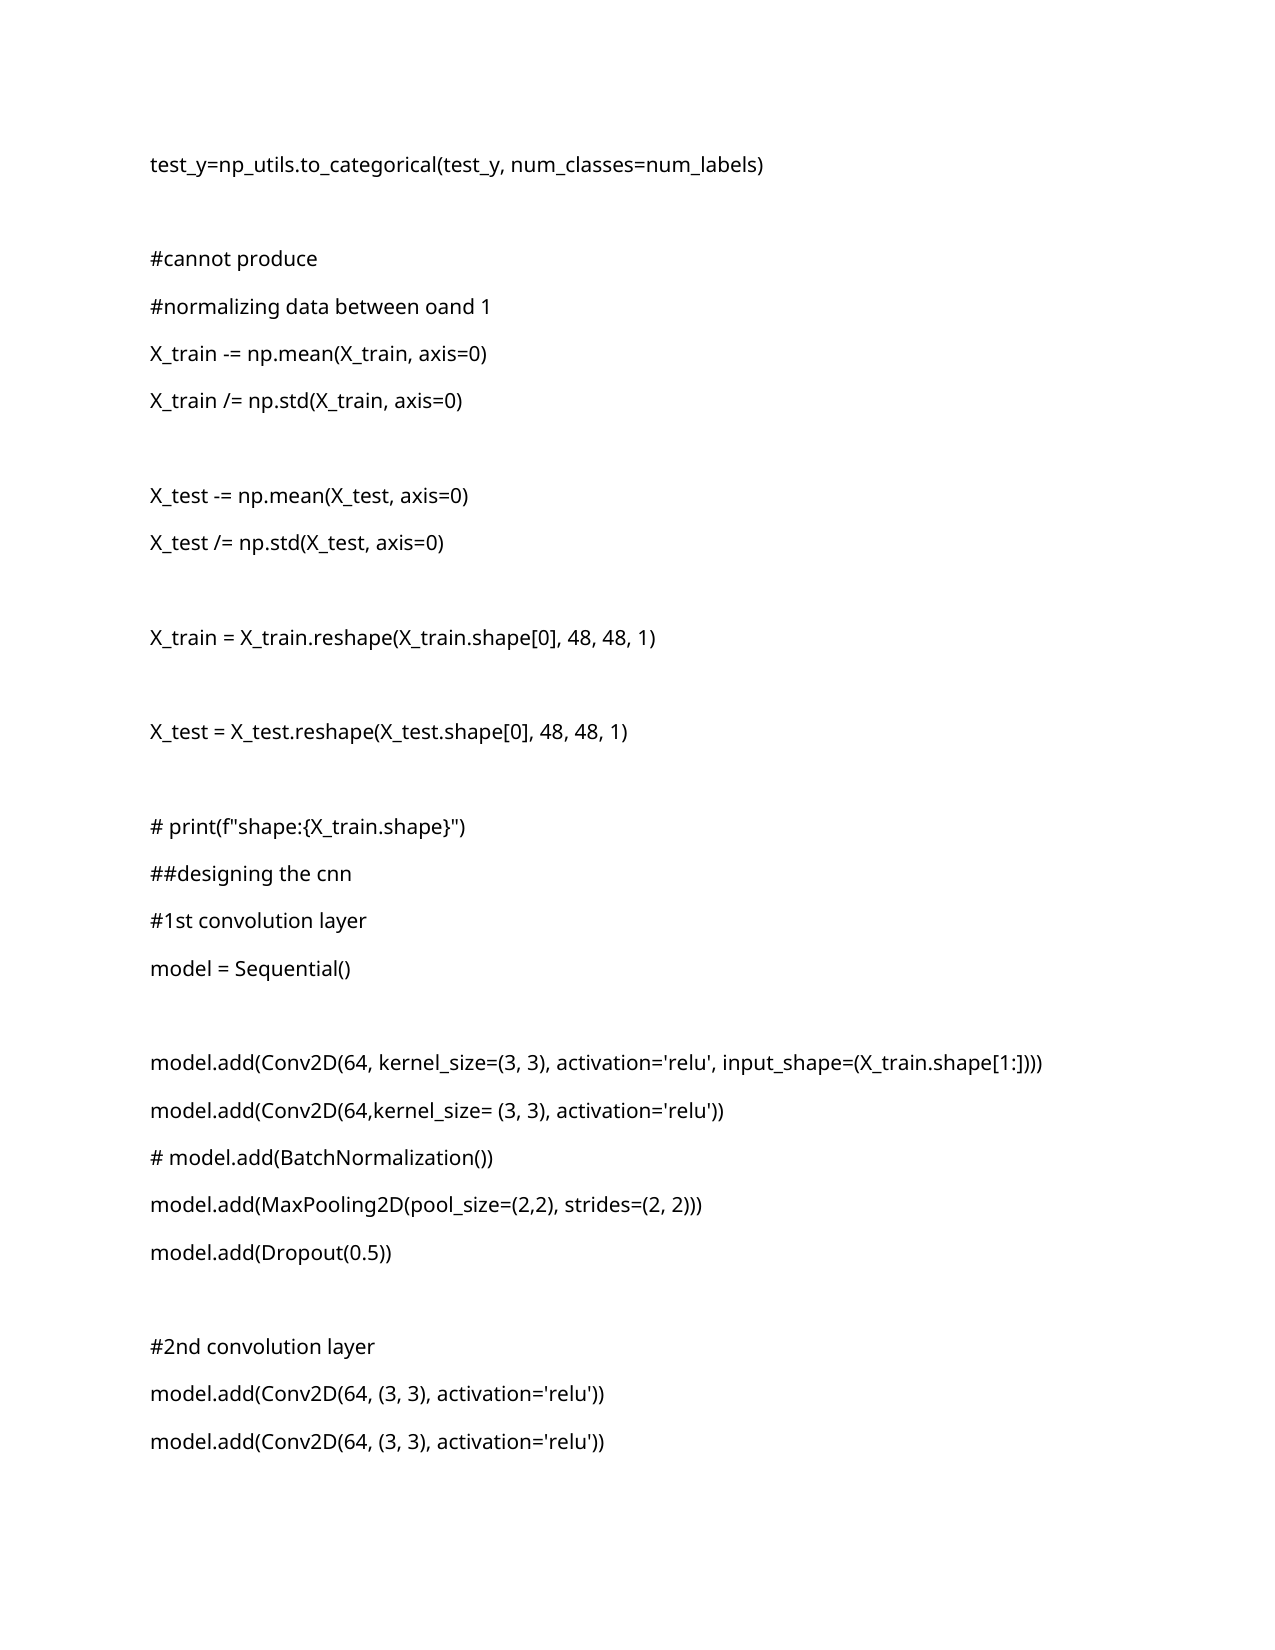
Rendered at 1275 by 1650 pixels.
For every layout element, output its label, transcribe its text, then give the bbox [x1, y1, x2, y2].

text #2nd convolution layer [150, 1332, 1125, 1361]
text # model.add(BatchNormalization()) [150, 1143, 1125, 1172]
text #normalizing data between oand 1 [150, 292, 1125, 320]
text #cannot produce [150, 244, 1125, 273]
text X_train -= np.mean(X_train, axis=0) [150, 339, 1125, 368]
text model = Sequential() [150, 954, 1125, 982]
text X_test -= np.mean(X_test, axis=0) [150, 481, 1125, 509]
text X_train = X_train.reshape(X_train.shape[0], 48, 48, 1) [150, 623, 1125, 651]
text model.add(Dropout(0.5)) [150, 1238, 1125, 1266]
text X_test = X_test.reshape(X_test.shape[0], 48, 48, 1) [150, 717, 1125, 746]
text # print(f"shape:{X_train.shape}") [150, 812, 1125, 841]
text model.add(Conv2D(64, kernel_size=(3, 3), activation='relu', input_shape=(X_train.shape[1:]))) [150, 1048, 1125, 1077]
text model.add(Conv2D(64, (3, 3), activation='relu')) [150, 1427, 1125, 1455]
text test_y=np_utils.to_categorical(test_y, num_classes=num_labels) [150, 150, 1125, 178]
text #1st convolution layer [150, 907, 1125, 935]
text ##designing the cnn [150, 859, 1125, 888]
text model.add(Conv2D(64, (3, 3), activation='relu')) [150, 1379, 1125, 1408]
text model.add(Conv2D(64,kernel_size= (3, 3), activation='relu')) [150, 1096, 1125, 1124]
text X_train /= np.std(X_train, axis=0) [150, 386, 1125, 415]
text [150, 1190, 1125, 1219]
text X_test /= np.std(X_test, axis=0) [150, 528, 1125, 557]
